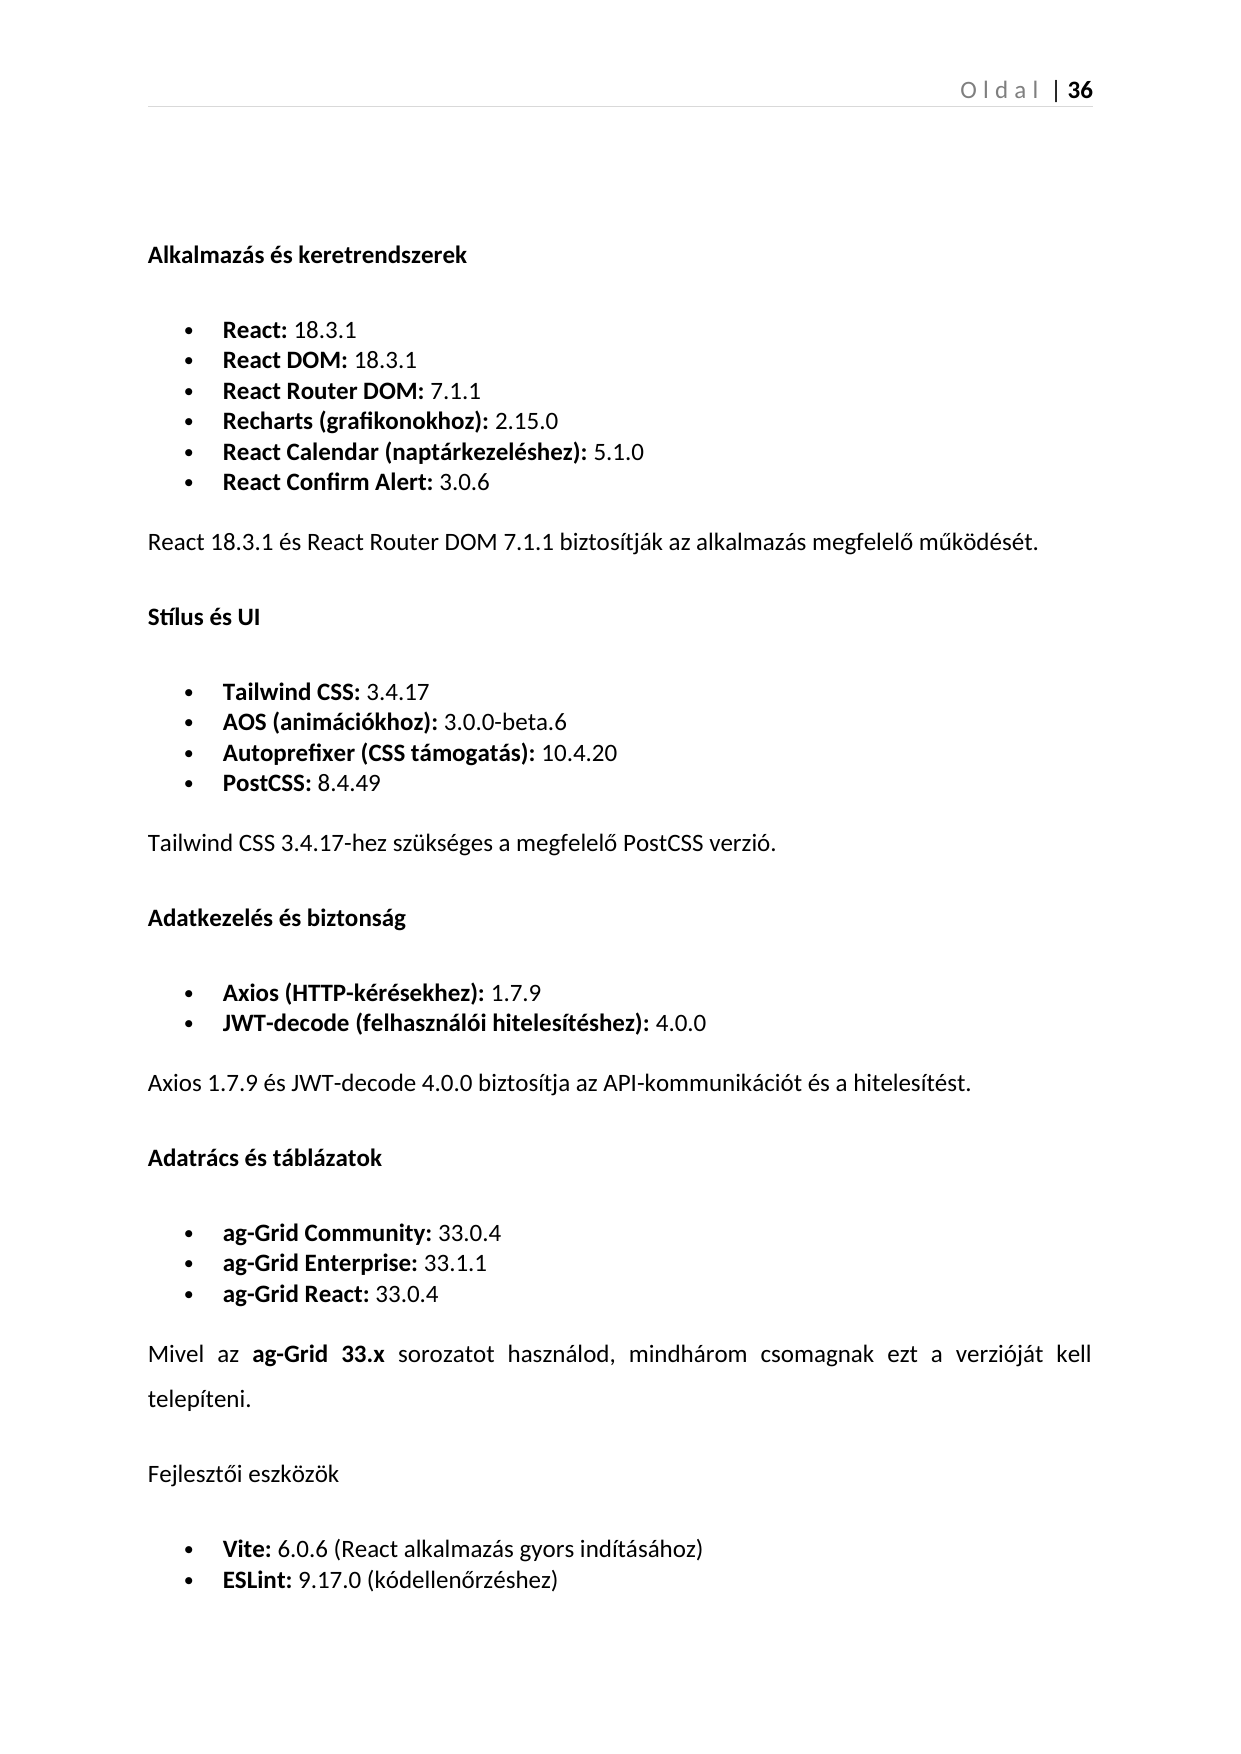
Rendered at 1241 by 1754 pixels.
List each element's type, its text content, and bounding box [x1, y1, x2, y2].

list ag-Grid Enterprise: 33.1.1 [185, 1248, 1093, 1278]
list React Confirm Alert: 3.0.6 [185, 467, 1093, 497]
text Stílus és UI [148, 601, 1093, 632]
list React Router DOM: 7.1.1 [185, 375, 1093, 406]
list Vite: 6.0.6 (React alkalmazás gyors indításához) [185, 1533, 1093, 1564]
list Tailwind CSS: 3.4.17 [185, 676, 1093, 707]
list Axios (HTTP-kérésekhez): 1.7.9 [185, 977, 1093, 1008]
list ag-Grid Community: 33.0.4 [185, 1217, 1093, 1248]
list PostCSS: 8.4.49 [185, 768, 1093, 798]
list AOS (animációkhoz): 3.0.0-beta.6 [185, 707, 1093, 737]
text React 18.3.1 és React Router DOM 7.1.1 biztosítják az alkalmazás megfelelő működését. [148, 526, 1093, 557]
list JWT-decode (felhasználói hitelesítéshez): 4.0.0 [185, 1008, 1093, 1038]
list React Calendar (naptárkezeléshez): 5.1.0 [185, 436, 1093, 467]
text Mivel az ag-Grid 33.x sorozatot használod, mindhárom csomagnak ezt a verzióját kell telepíteni. [148, 1338, 1093, 1414]
list React DOM: 18.3.1 [185, 344, 1093, 375]
list Autoprefixer (CSS támogatás): 10.4.20 [185, 737, 1093, 768]
list ag-Grid React: 33.0.4 [185, 1278, 1093, 1309]
text Fejlesztői eszközök [148, 1458, 1093, 1489]
text Tailwind CSS 3.4.17-hez szükséges a megfelelő PostCSS verzió. [148, 827, 1093, 858]
list React: 18.3.1 [185, 314, 1093, 344]
text Alkalmazás és keretrendszerek [148, 239, 1093, 269]
text Axios 1.7.9 és JWT-decode 4.0.0 biztosítja az API-kommunikációt és a hitelesítést. [148, 1067, 1093, 1098]
list Recharts (grafikonokhoz): 2.15.0 [185, 406, 1093, 436]
text Adatrács és táblázatok [148, 1142, 1093, 1173]
text Adatkezelés és biztonság [148, 902, 1093, 933]
list ESLint: 9.17.0 (kódellenőrzéshez) [185, 1564, 1093, 1594]
